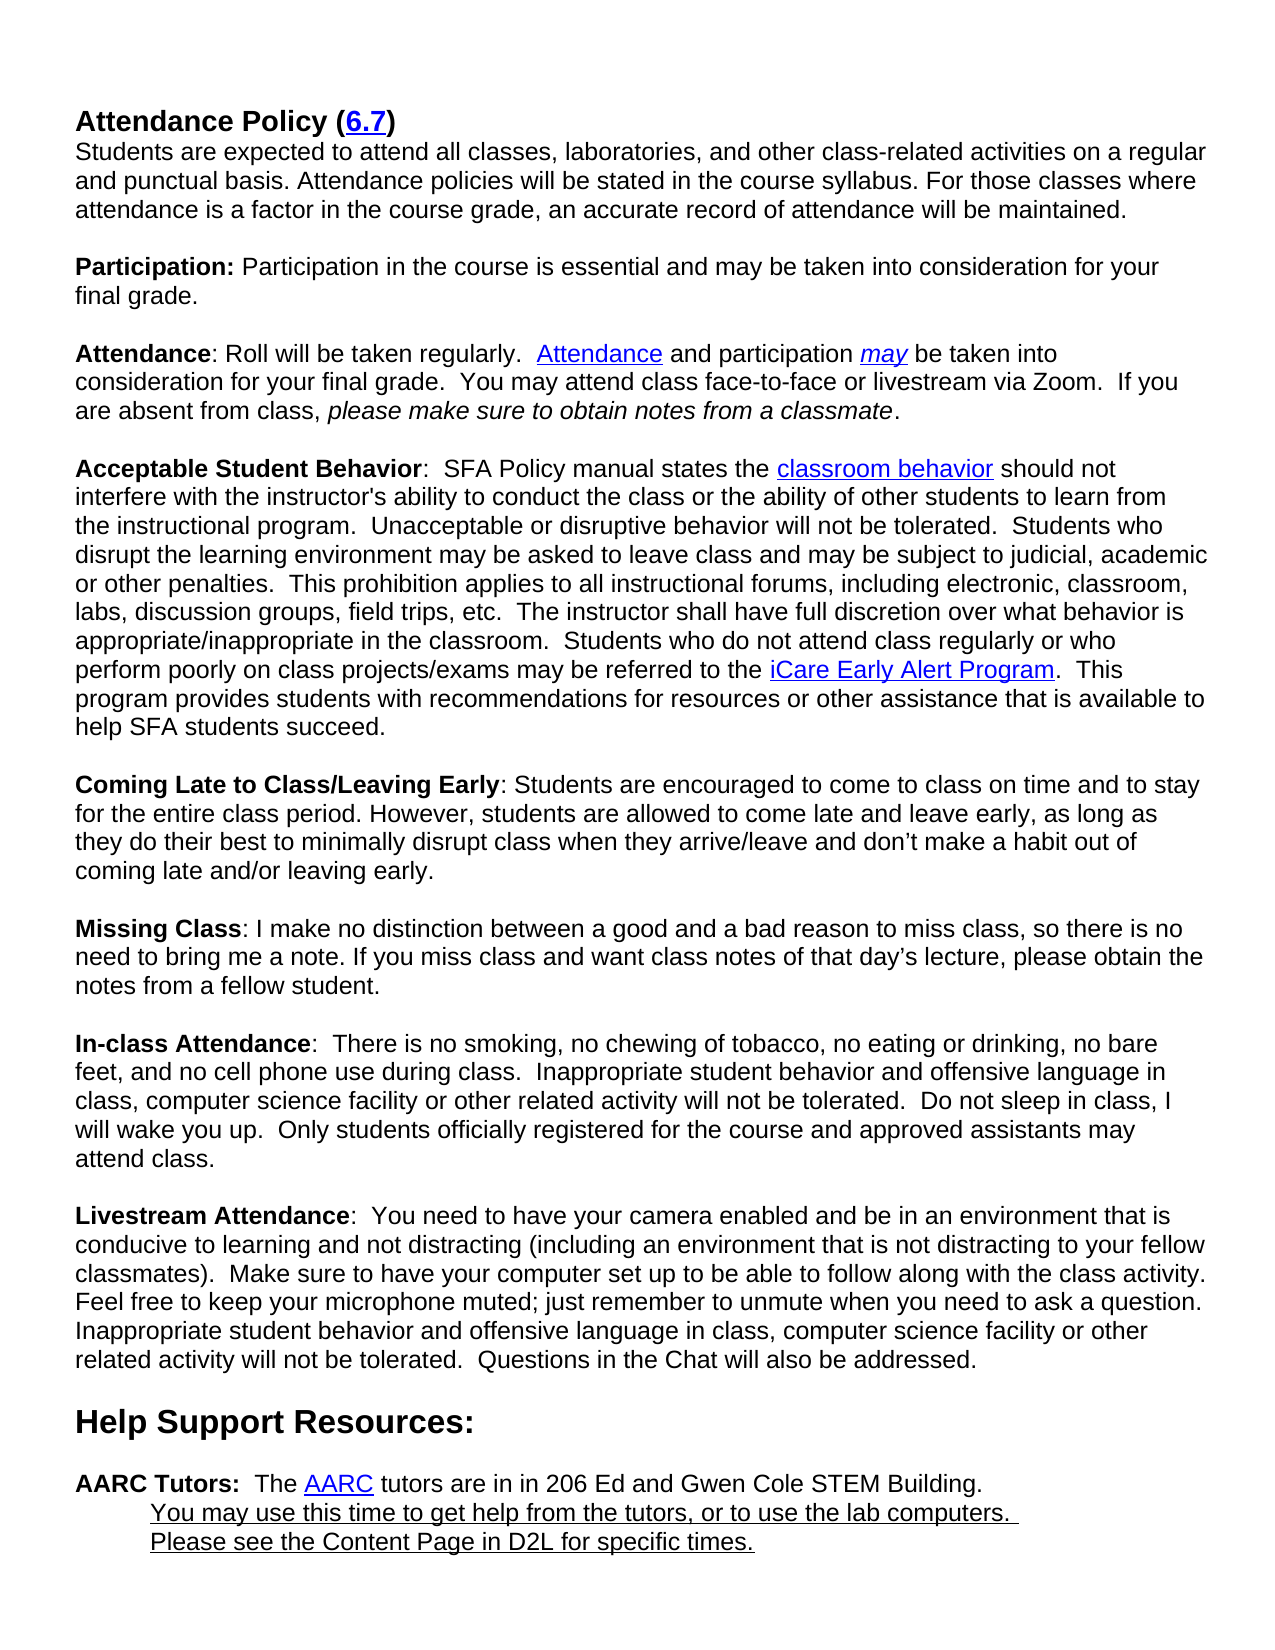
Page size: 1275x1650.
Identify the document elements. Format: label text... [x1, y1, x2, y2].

text You may use this time to get help from the tutors, or to use the lab computers. [150, 1498, 1209, 1527]
text Coming Late to Class/Leaving Early: Students are encouraged to come to class on time and to stay for the entire class period. However, students are allowed to come late and leave early, as long as they do their best to minimally disrupt class when they arrive/leave and don’t make a habit out of coming late and/or leaving early. [75, 770, 1209, 885]
text Attendance: Roll will be taken regularly. Attendance and participation may be taken into consideration for your final grade. You may attend class face-to-face or livestream via Zoom. If you are absent from class, please make sure to obtain notes from a classmate. [75, 338, 1209, 425]
text Help Support Resources: [75, 1402, 1209, 1441]
text In-class Attendance: There is no smoking, no chewing of tobacco, no eating or drinking, no bare feet, and no cell phone use during class. Inappropriate student behavior and offensive language in class, computer science facility or other related activity will not be tolerated. Do not sleep in class, I will wake you up. Only students officially registered for the course and approved assistants may attend class. [75, 1028, 1209, 1172]
text AARC Tutors: The AARC tutors are in in 206 Ed and Gwen Cole STEM Building. [75, 1469, 1209, 1498]
text Livestream Attendance: You need to have your camera enabled and be in an environment that is conducive to learning and not distracting (including an environment that is not distracting to your fellow classmates). Make sure to have your computer set up to be able to follow along with the class activity. Feel free to keep your microphone muted; just remember to unmute when you need to ask a question. Inappropriate student behavior and offensive language in class, computer science facility or other related activity will not be tolerated. Questions in the Chat will also be addressed. [75, 1201, 1209, 1373]
text Students are expected to attend all classes, laboratories, and other class-related activities on a regular and punctual basis. Attendance policies will be stated in the course syllabus. For those classes where attendance is a factor in the course grade, an accurate record of attendance will be maintained. [75, 137, 1209, 223]
text Acceptable Student Behavior: SFA Policy manual states the classroom behavior should not interfere with the instructor's ability to conduct the class or the ability of other students to learn from the instructional program. Unacceptable or disruptive behavior will not be tolerated. Students who disrupt the learning environment may be asked to leave class and may be subject to judicial, academic or other penalties. This prohibition applies to all instructional forums, including electronic, classroom, labs, discussion groups, field trips, etc. The instructor shall have full discretion over what behavior is appropriate/inappropriate in the classroom. Students who do not attend class regularly or who perform poorly on class projects/exams may be referred to the iCare Early Alert Program. This program provides students with recommendations for resources or other assistance that is available to help SFA students succeed. [75, 453, 1209, 741]
text Missing Class: I make no distinction between a good and a bad reason to miss class, so there is no need to bring me a note. If you miss class and want class notes of that day’s lecture, please obtain the notes from a fellow student. [75, 913, 1209, 1000]
text Attendance Policy (6.7) [75, 104, 1209, 137]
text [150, 1527, 1209, 1556]
text Participation: Participation in the course is essential and may be taken into consideration for your final grade. [75, 252, 1209, 310]
